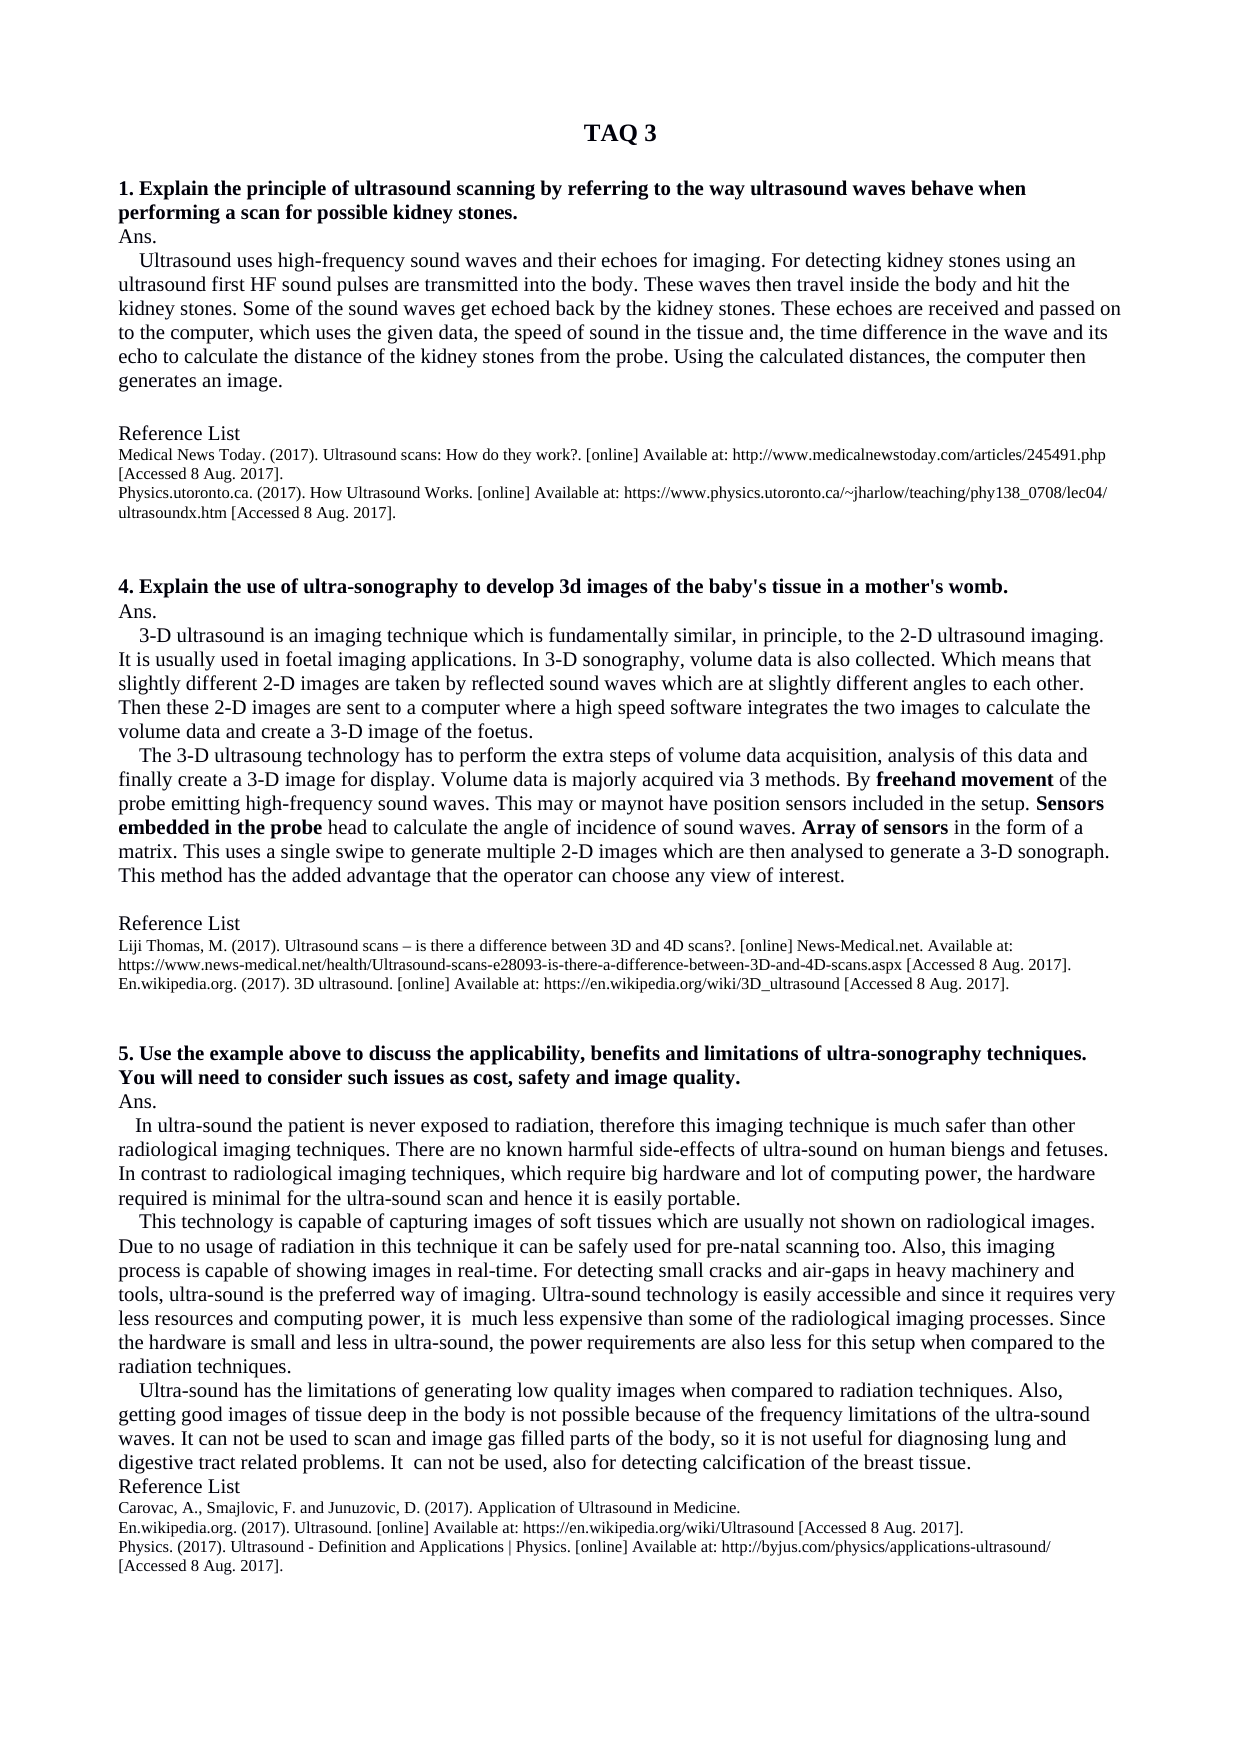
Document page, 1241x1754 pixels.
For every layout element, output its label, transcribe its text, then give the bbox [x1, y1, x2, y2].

text Ultra-sound has the limitations of generating low quality images when compared to radiation techniques. Also, getting good images of tissue deep in the body is not possible because of the frequency limitations of the ultra-sound waves. It can not be used to scan and image gas filled parts of the body, so it is not useful for diagnosing lung and digestive tract related problems. It can not be used, also for detecting calcification of the breast tissue. [118, 1378, 1122, 1474]
text Carovac, A., Smajlovic, F. and Junuzovic, D. (2017). Application of Ultrasound in Medicine. [118, 1498, 1122, 1517]
text 1. Explain the principle of ultrasound scanning by referring to the way ultrasound waves behave when performing a scan for possible kidney stones. [118, 176, 1122, 224]
text Physics. (2017). Ultrasound - Definition and Applications | Physics. [online] Available at: http://byjus.com/physics/applications-ultrasound/ [Accessed 8 Aug. 2017]. [118, 1537, 1122, 1575]
text Ans. [118, 598, 1122, 623]
text En.wikipedia.org. (2017). Ultrasound. [online] Available at: https://en.wikipedia.org/wiki/Ultrasound [Accessed 8 Aug. 2017]. [118, 1517, 1122, 1537]
text 3-D ultrasound is an imaging technique which is fundamentally similar, in principle, to the 2-D ultrasound imaging. It is usually used in foetal imaging applications. In 3-D sonography, volume data is also collected. Which means that slightly different 2-D images are taken by reflected sound waves which are at slightly different angles to each other. Then these 2-D images are sent to a computer where a high speed software integrates the two images to calculate the volume data and create a 3-D image of the foetus. [118, 623, 1122, 743]
text 5. Use the example above to discuss the applicability, benefits and limitations of ultra-sonography techniques. You will need to consider such issues as cost, safety and image quality. [118, 1041, 1122, 1089]
text The 3-D ultrasoung technology has to perform the extra steps of volume data acquisition, analysis of this data and finally create a 3-D image for display. Volume data is majorly acquired via 3 methods. By freehand movement of the probe emitting high-frequency sound waves. This may or maynot have position sensors included in the setup. Sensors embedded in the probe head to calculate the angle of incidence of sound waves. Array of sensors in the form of a matrix. This uses a single swipe to generate multiple 2-D images which are then analysed to generate a 3-D sonograph. This method has the added advantage that the operator can choose any view of interest. [118, 743, 1122, 887]
text Physics.utoronto.ca. (2017). How Ultrasound Works. [online] Available at: https://www.physics.utoronto.ca/~jharlow/teaching/phy138_0708/lec04/ultrasoundx.htm [Accessed 8 Aug. 2017]. [118, 483, 1122, 522]
text Ans. [118, 1089, 1122, 1113]
text Reference List [118, 1474, 1122, 1498]
text 4. Explain the use of ultra-sonography to develop 3d images of the baby's tissue in a mother's womb. [118, 574, 1122, 598]
text En.wikipedia.org. (2017). 3D ultrasound. [online] Available at: https://en.wikipedia.org/wiki/3D_ultrasound [Accessed 8 Aug. 2017]. [118, 974, 1122, 993]
text Ultrasound uses high-frequency sound waves and their echoes for imaging. For detecting kidney stones using an ultrasound first HF sound pulses are transmitted into the body. These waves then travel inside the body and hit the kidney stones. Some of the sound waves get echoed back by the kidney stones. These echoes are received and passed on to the computer, which uses the given data, the speed of sound in the tissue and, the time difference in the wave and its echo to calculate the distance of the kidney stones from the probe. Using the calculated distances, the computer then generates an image. [118, 248, 1122, 392]
text Medical News Today. (2017). Ultrasound scans: How do they work?. [online] Available at: http://www.medicalnewstoday.com/articles/245491.php [Accessed 8 Aug. 2017]. [118, 445, 1122, 483]
text In ultra-sound the patient is never exposed to radiation, therefore this imaging technique is much safer than other radiological imaging techniques. There are no known harmful side-effects of ultra-sound on human biengs and fetuses. In contrast to radiological imaging techniques, which require big hardware and lot of computing power, the hardware required is minimal for the ultra-sound scan and hence it is easily portable. [118, 1113, 1122, 1209]
text Reference List [118, 911, 1122, 935]
text Reference List [118, 421, 1122, 445]
text TAQ 3 [118, 118, 1122, 147]
text Liji Thomas, M. (2017). Ultrasound scans – is there a difference between 3D and 4D scans?. [online] News-Medical.net. Available at: https://www.news-medical.net/health/Ultrasound-scans-e28093-is-there-a-difference-between-3D-and-4D-scans.aspx [Accessed 8 Aug. 2017]. [118, 935, 1122, 974]
text Ans. [118, 224, 1122, 248]
text This technology is capable of capturing images of soft tissues which are usually not shown on radiological images. Due to no usage of radiation in this technique it can be safely used for pre-natal scanning too. Also, this imaging process is capable of showing images in real-time. For detecting small cracks and air-gaps in heavy machinery and tools, ultra-sound is the preferred way of imaging. Ultra-sound technology is easily accessible and since it requires very less resources and computing power, it is much less expensive than some of the radiological imaging processes. Since the hardware is small and less in ultra-sound, the power requirements are also less for this setup when compared to the radiation techniques. [118, 1209, 1122, 1378]
